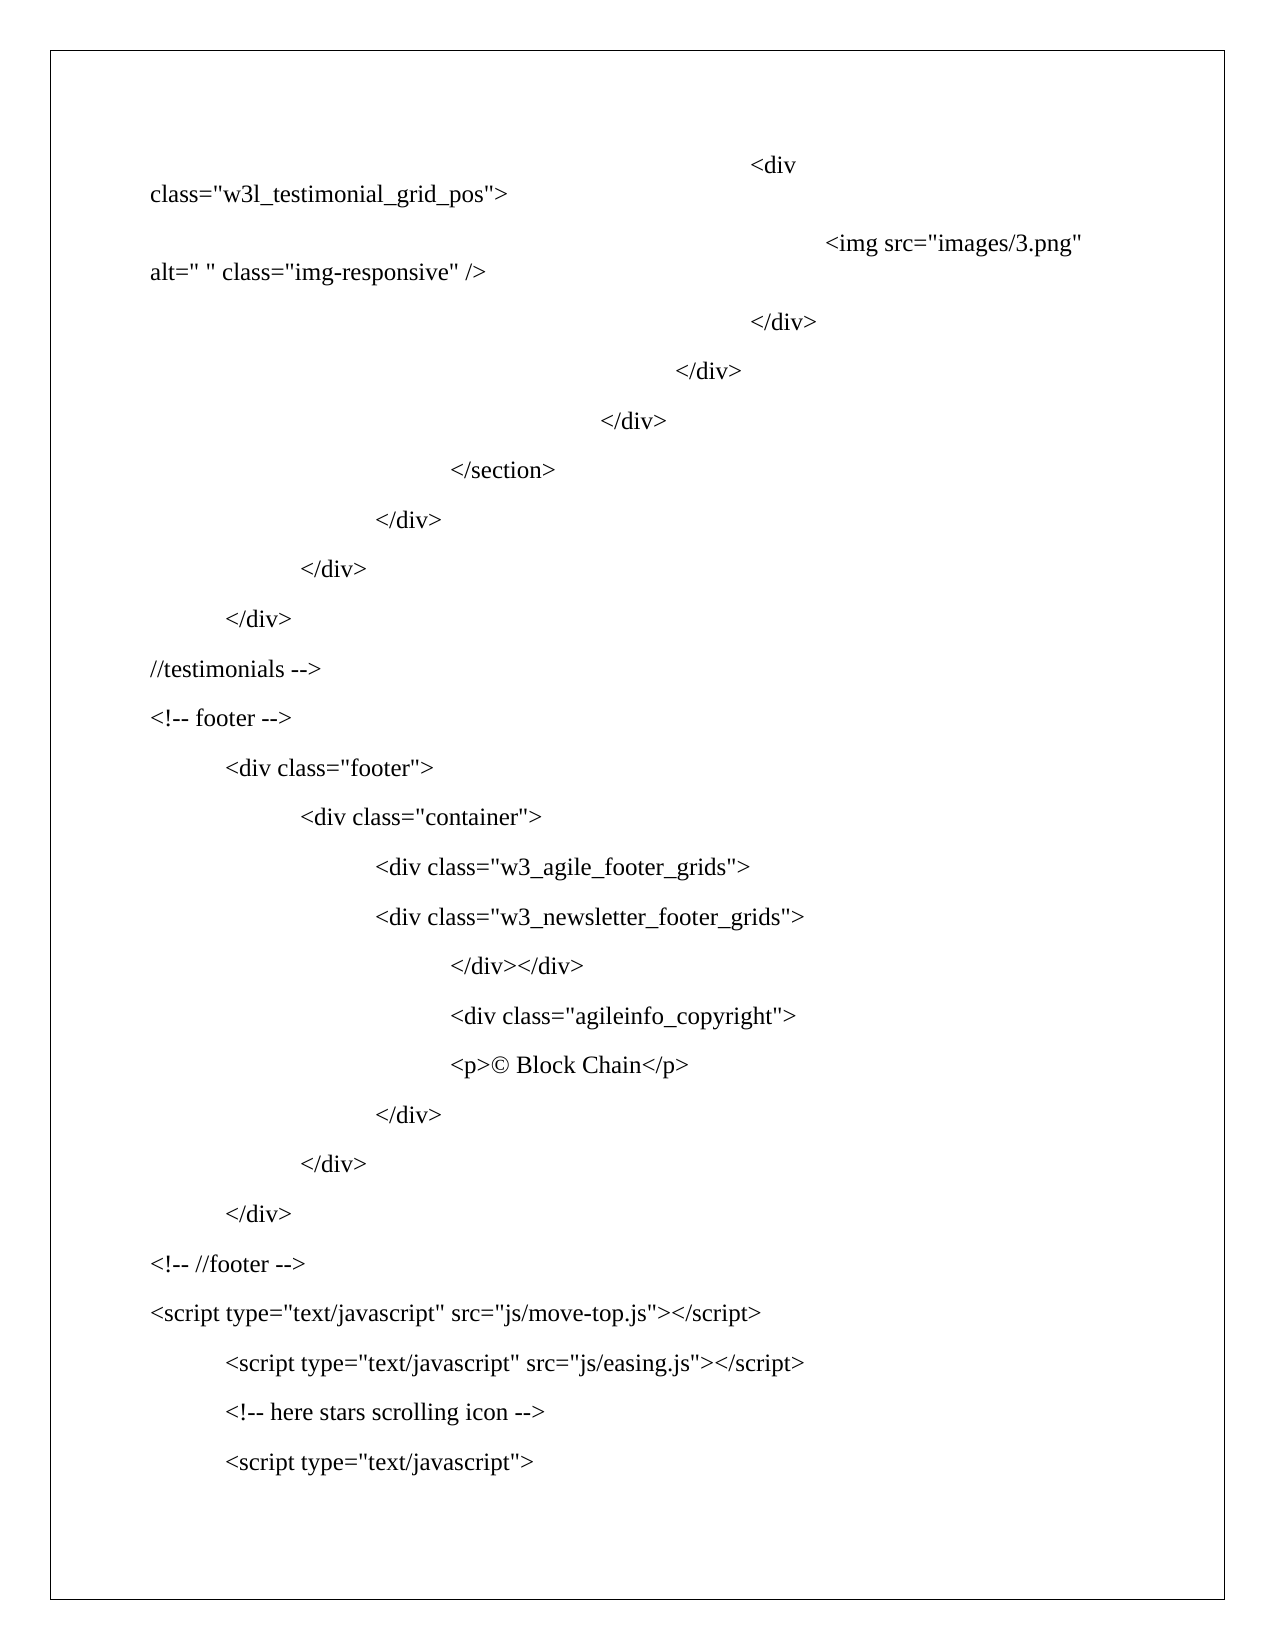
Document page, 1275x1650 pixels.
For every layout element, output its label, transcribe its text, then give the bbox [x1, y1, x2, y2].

text </div> [150, 505, 1125, 534]
text <p>© Block Chain</p> [150, 1050, 1125, 1079]
text <div class="w3_newsletter_footer_grids"> [150, 902, 1125, 930]
text </div> [150, 1149, 1125, 1178]
text <script type="text/javascript" src="js/move-top.js"></script> [150, 1298, 1125, 1327]
text <div class="w3_agile_footer_grids"> [150, 852, 1125, 881]
text <div class="agileinfo_copyright"> [150, 1001, 1125, 1029]
text <script type="text/javascript" src="js/easing.js"></script> [150, 1348, 1125, 1377]
text <!-- footer --> [150, 703, 1125, 732]
text <!-- //footer --> [150, 1249, 1125, 1277]
text </section> [150, 455, 1125, 484]
text </div> [150, 604, 1125, 633]
text </div> [150, 1100, 1125, 1129]
text </div> [150, 406, 1125, 434]
text <div class="w3l_testimonial_grid_pos"> [150, 150, 1125, 207]
text </div></div> [150, 951, 1125, 980]
text </div> [150, 307, 1125, 335]
text <!-- here stars scrolling icon --> [150, 1397, 1125, 1426]
text <div class="container"> [150, 802, 1125, 831]
text <img src="images/3.png" alt=" " class="img-responsive" /> [150, 228, 1125, 286]
text <div class="footer"> [150, 753, 1125, 782]
text </div> [150, 1199, 1125, 1228]
text <script type="text/javascript"> [150, 1447, 1125, 1476]
text </div> [150, 554, 1125, 583]
text </div> [150, 356, 1125, 385]
text //testimonials --> [150, 654, 1125, 682]
